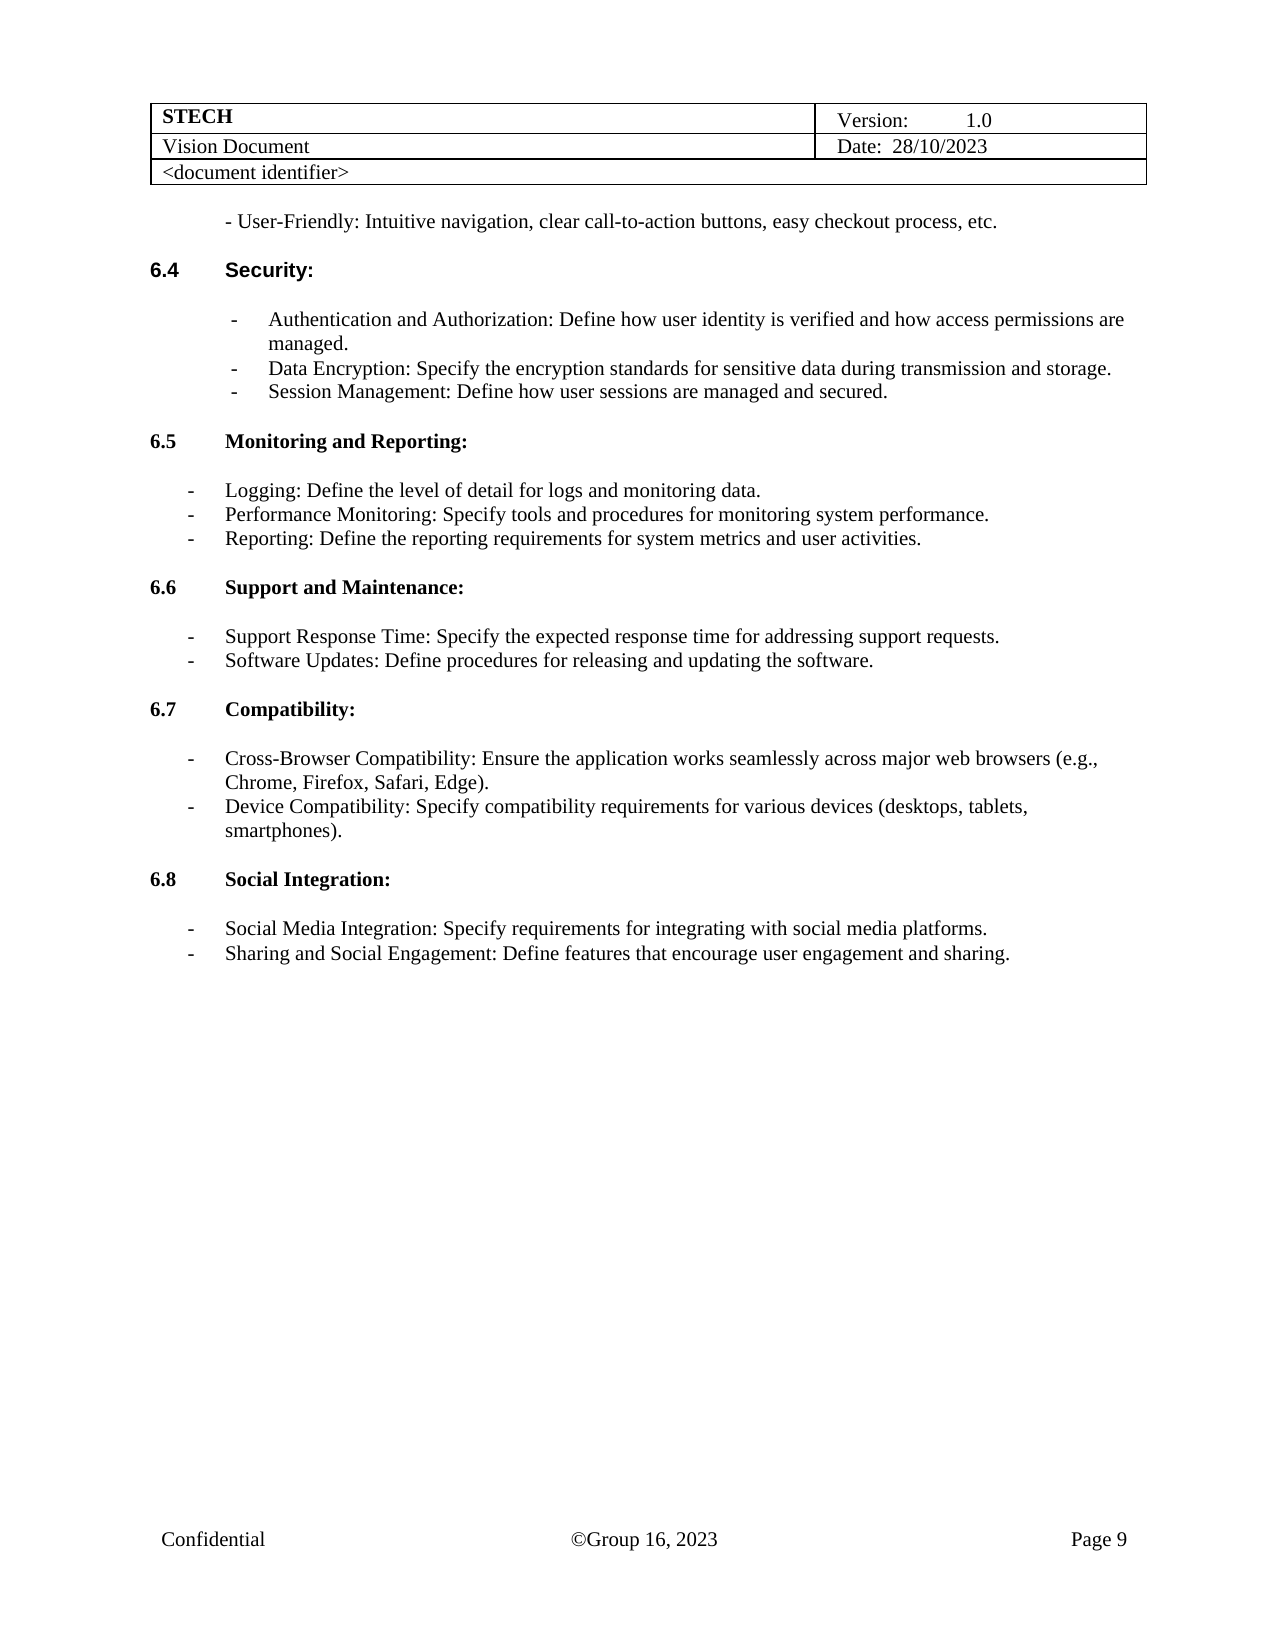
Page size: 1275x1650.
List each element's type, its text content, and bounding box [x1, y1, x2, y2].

list Session Management: Define how user sessions are managed and secured. [231, 379, 1125, 403]
list Software Updates: Define procedures for releasing and updating the software. [187, 648, 1125, 672]
list Reporting: Define the reporting requirements for system metrics and user activities. [187, 526, 1125, 550]
text 6.4 Security: [150, 258, 1125, 282]
list Logging: Define the level of detail for logs and monitoring data. [187, 478, 1125, 502]
list Device Compatibility: Specify compatibility requirements for various devices (desktops, tablets, smartphones). [187, 794, 1125, 842]
text 6.5 Monitoring and Reporting: [150, 428, 1125, 453]
list Sharing and Social Engagement: Define features that encourage user engagement and sharing. [187, 940, 1125, 964]
text 6.8 Social Integration: [150, 867, 1125, 891]
text 6.6 Support and Maintenance: [150, 575, 1125, 599]
text - User-Friendly: Intuitive navigation, clear call-to-action buttons, easy checkout process, etc. [150, 209, 1125, 233]
text 6.7 Compatibility: [150, 697, 1125, 721]
list Support Response Time: Specify the expected response time for addressing support requests. [187, 624, 1125, 648]
list Authentication and Authorization: Define how user identity is verified and how access permissions are managed. [231, 307, 1125, 355]
list Performance Monitoring: Specify tools and procedures for monitoring system performance. [187, 502, 1125, 526]
list Social Media Integration: Specify requirements for integrating with social media platforms. [187, 916, 1125, 940]
list Data Encryption: Specify the encryption standards for sensitive data during transmission and storage. [231, 355, 1125, 379]
list Cross-Browser Compatibility: Ensure the application works seamlessly across major web browsers (e.g., Chrome, Firefox, Safari, Edge). [187, 746, 1125, 794]
